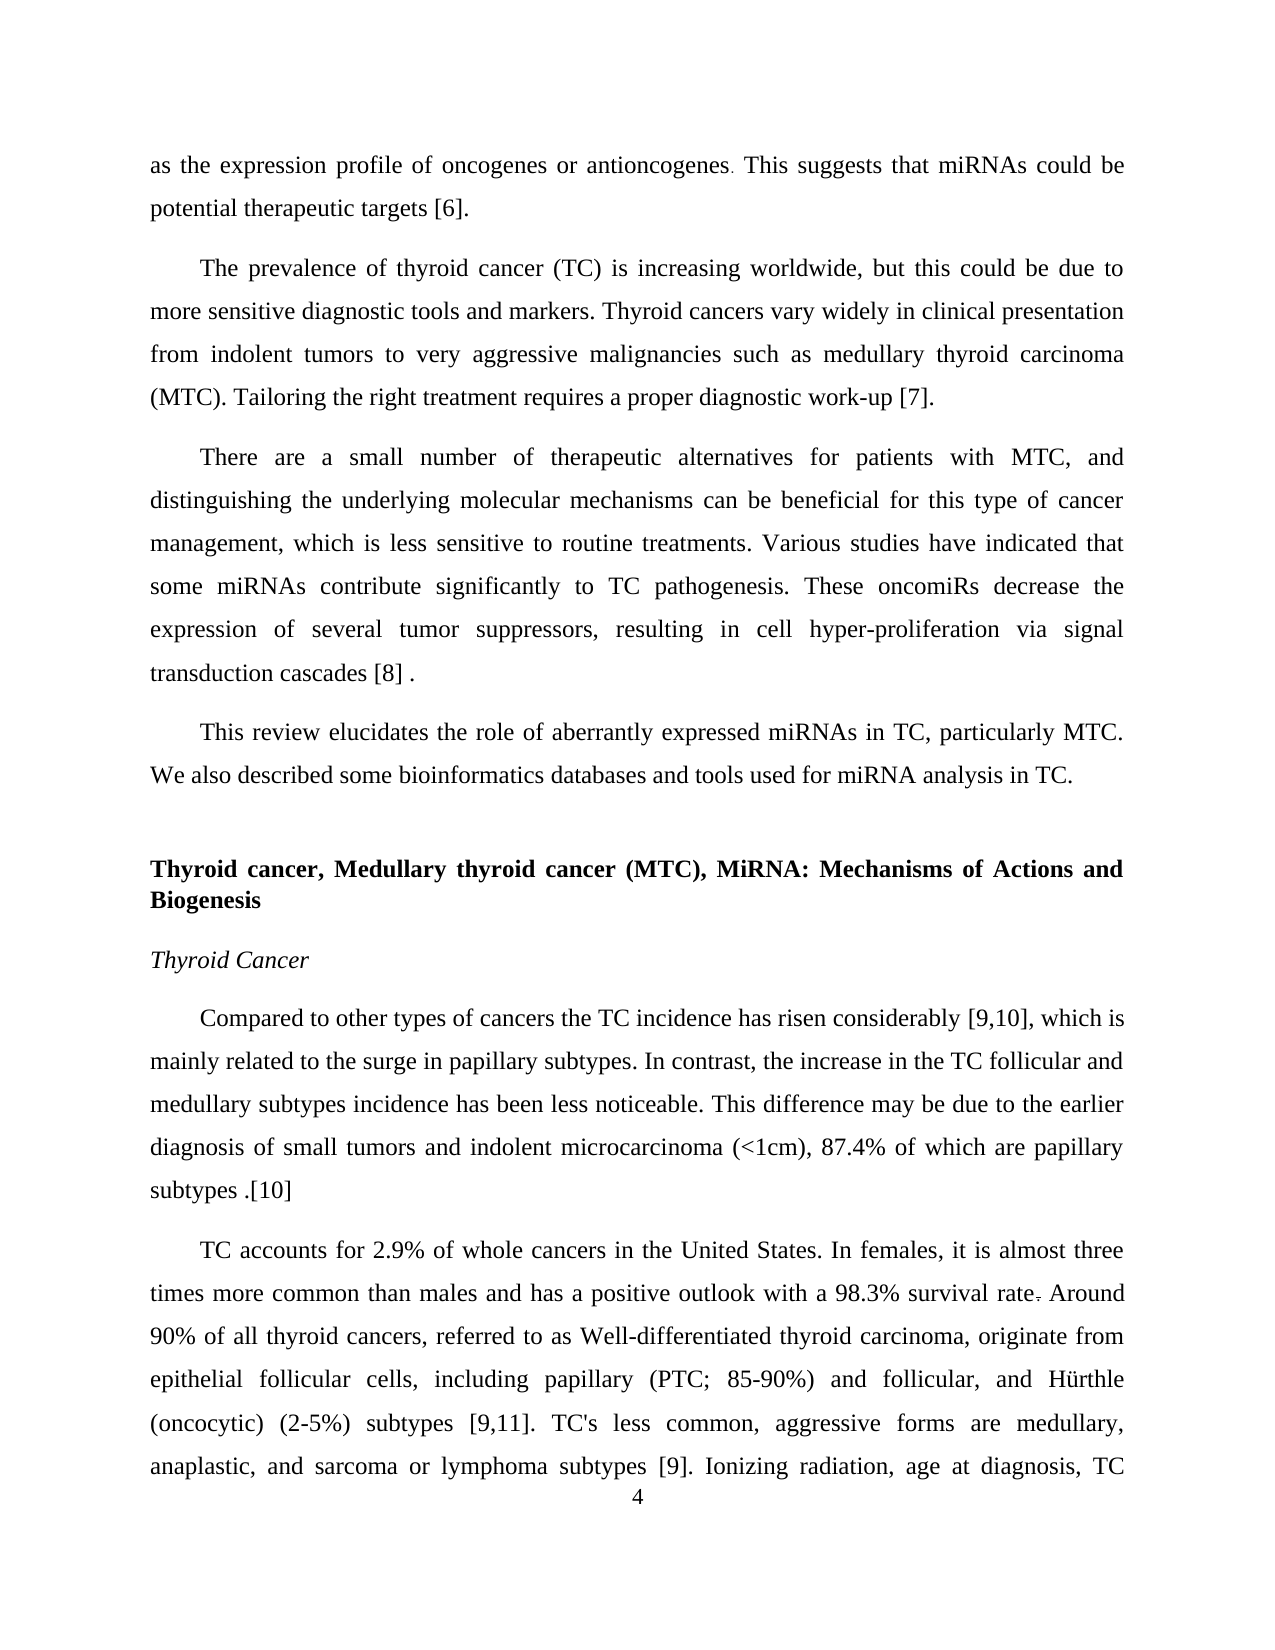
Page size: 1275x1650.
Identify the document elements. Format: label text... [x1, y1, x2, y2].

subtitle Thyroid cancer, Medullary thyroid cancer (MTC), MiRNA: Mechanisms of Actions and Biogenesis [150, 854, 1125, 913]
text The prevalence of thyroid cancer (TC) is increasing worldwide, but this could be due to more sensitive diagnostic tools and markers. Thyroid cancers vary widely in clinical presentation from indolent tumors to very aggressive malignancies such as medullary thyroid carcinoma (MTC). Tailoring the right treatment requires a proper diagnostic work-up [7]. [150, 253, 1125, 411]
text Compared to other types of cancers the TC incidence has risen considerably [9,10], which is mainly related to the surge in papillary subtypes. In contrast, the increase in the TC follicular and medullary subtypes incidence has been less noticeable. This difference may be due to the earlier diagnosis of small tumors and indolent microcarcinoma (<1cm), 87.4% of which are papillary subtypes .[10] [150, 1003, 1125, 1204]
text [150, 150, 1125, 222]
text There are a small number of therapeutic alternatives for patients with MTC, and distinguishing the underlying molecular mechanisms can be beneficial for this type of cancer management, which is less sensitive to routine treatments. Various studies have indicated that some miRNAs contribute significantly to TC pathogenesis. These oncomiRs decrease the expression of several tumor suppressors, resulting in cell hyper-proliferation via signal transduction cascades [8] . [150, 442, 1125, 686]
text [150, 1235, 1125, 1479]
subtitle Thyroid Cancer [150, 945, 1125, 974]
text This review elucidates the role of aberrantly expressed miRNAs in TC, particularly MTC. We also described some bioinformatics databases and tools used for miRNA analysis in TC. [150, 717, 1125, 789]
